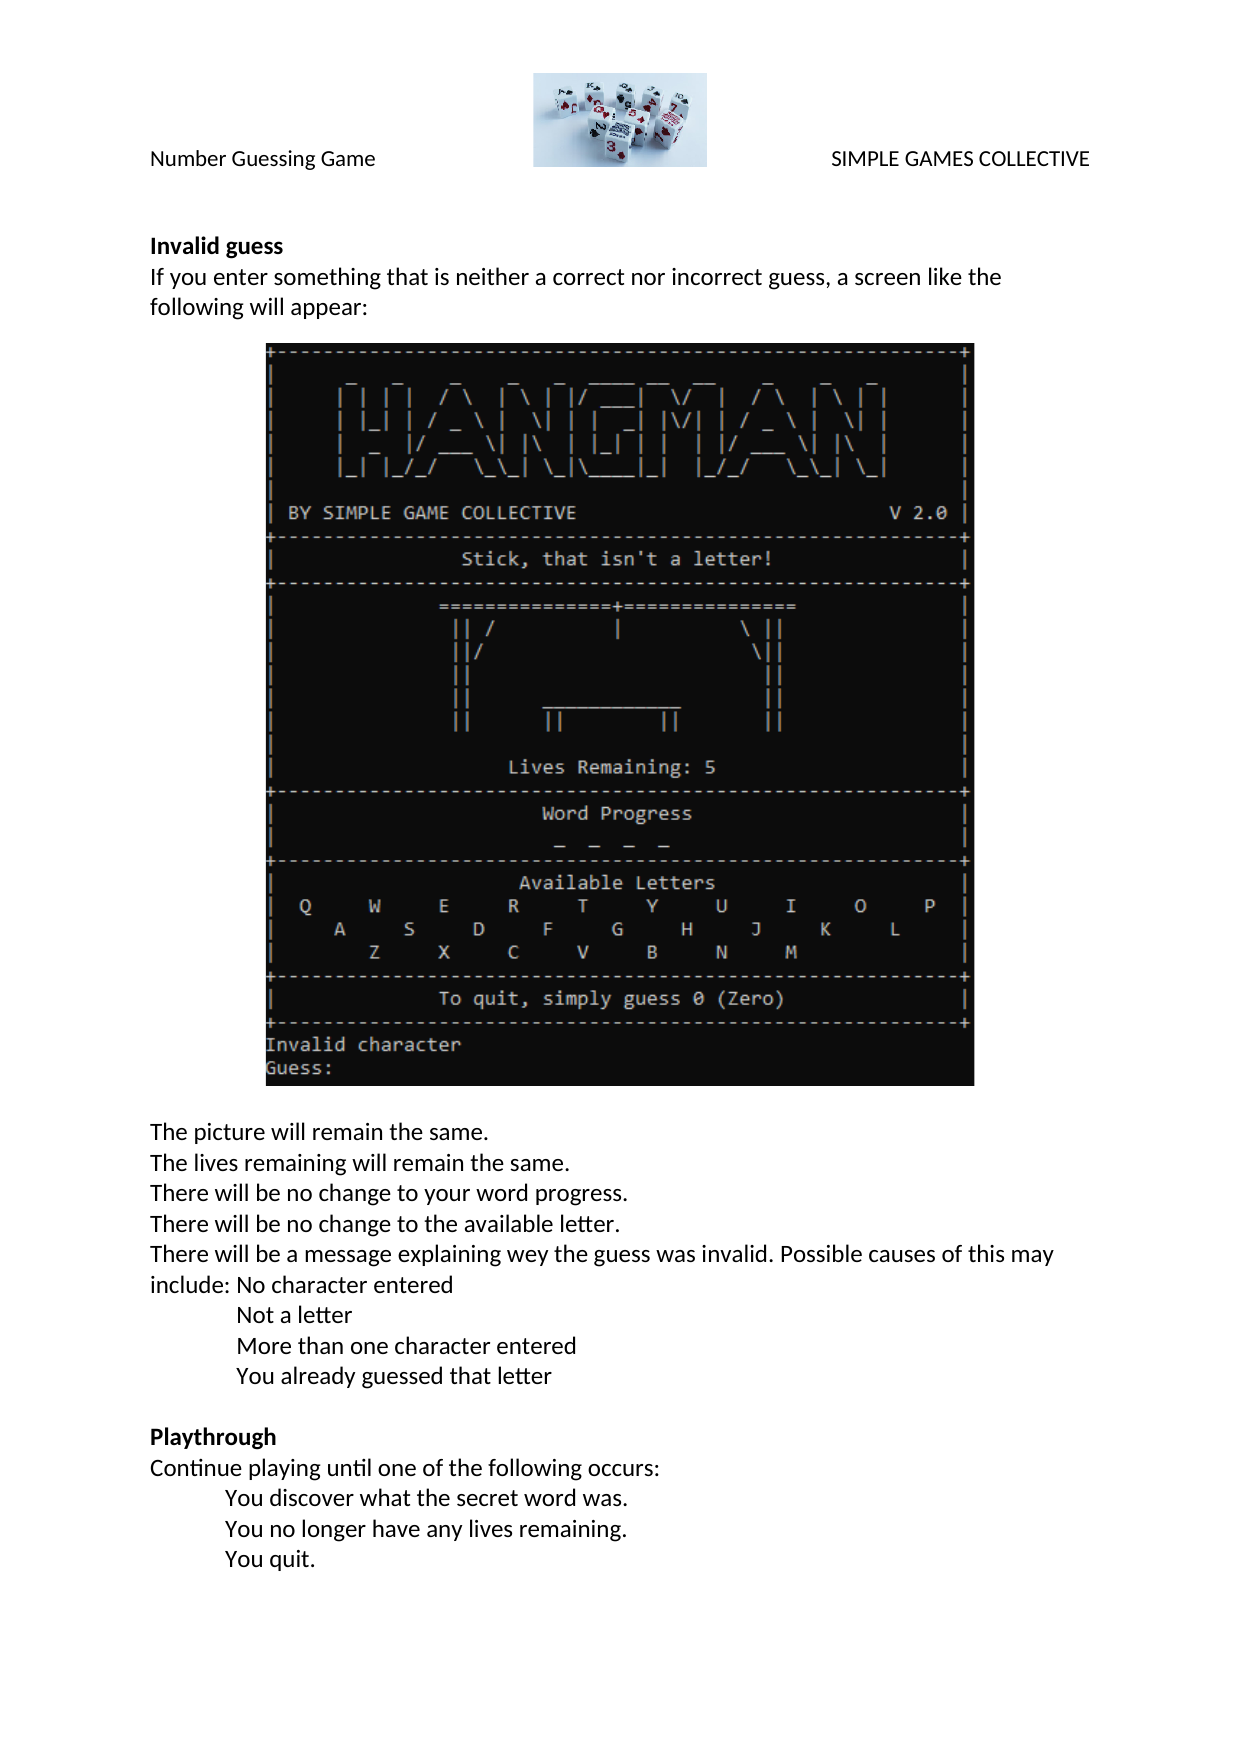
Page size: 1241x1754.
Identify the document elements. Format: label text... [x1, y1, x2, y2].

text Continue playing until one of the following occurs: [150, 1452, 1090, 1483]
text You quit. [150, 1544, 1090, 1574]
text There will be no change to your word progress. [150, 1177, 1090, 1208]
text More than one character entered [150, 1330, 1090, 1361]
text You no longer have any lives remaining. [150, 1513, 1090, 1544]
text include: No character entered [150, 1269, 1090, 1299]
text There will be a message explaining wey the guess was invalid. Possible causes of this may [150, 1238, 1090, 1269]
text The picture will remain the same. [150, 1116, 1090, 1147]
picture [533, 73, 707, 167]
text Not a letter [150, 1299, 1090, 1330]
text Invalid guess [150, 230, 1090, 261]
text following will appear: [150, 291, 1090, 322]
text Playthrough [150, 1422, 1090, 1452]
text The lives remaining will remain the same. [150, 1147, 1090, 1177]
text You discover what the secret word was. [225, 1483, 1090, 1513]
picture [265, 343, 975, 1086]
text You already guessed that letter [150, 1361, 1090, 1391]
text There will be no change to the available letter. [150, 1208, 1090, 1238]
text If you enter something that is neither a correct nor incorrect guess, a screen like the [150, 261, 1090, 291]
